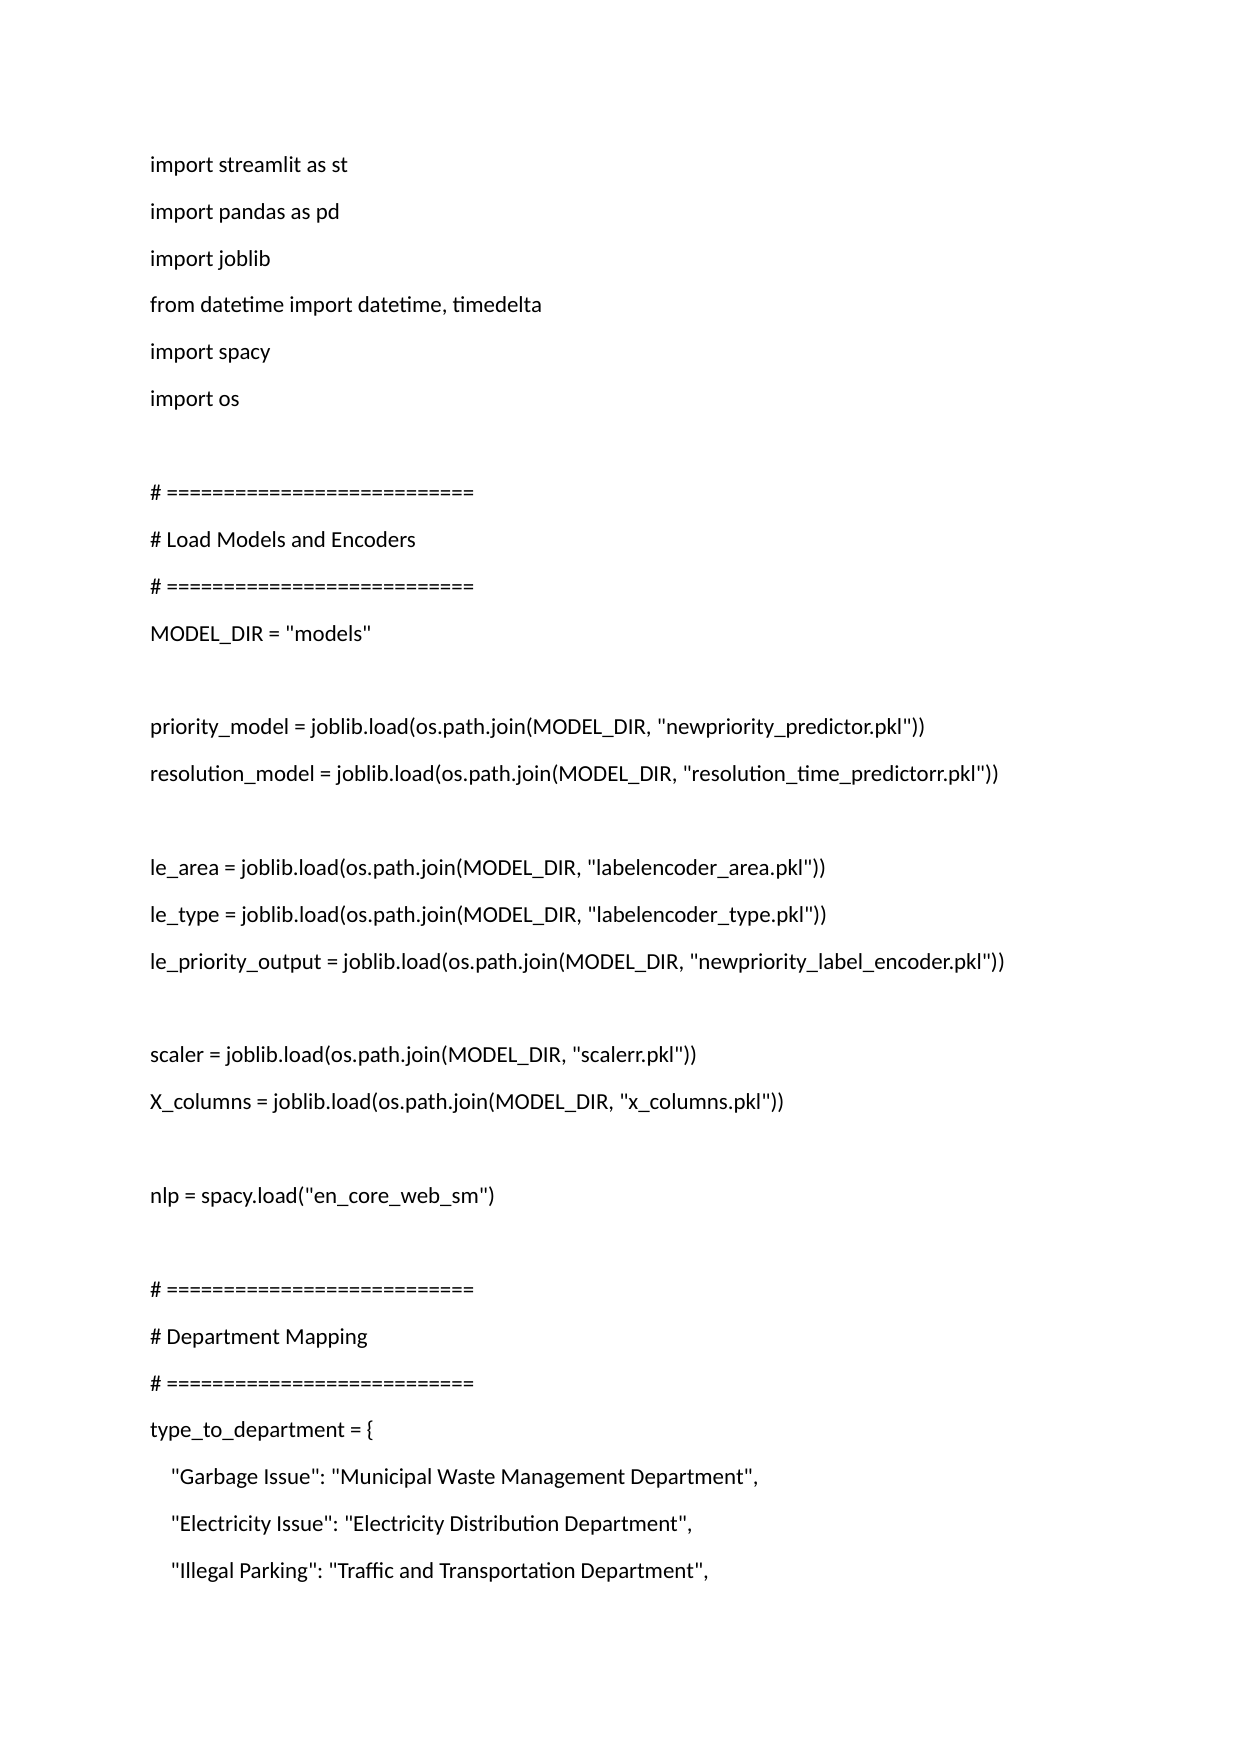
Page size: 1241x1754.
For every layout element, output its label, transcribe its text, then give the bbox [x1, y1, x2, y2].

text "Garbage Issue": "Municipal Waste Management Department", [150, 1462, 1090, 1491]
text resolution_model = joblib.load(os.path.join(MODEL_DIR, "resolution_time_predictorr.pkl")) [150, 759, 1090, 787]
text # Load Models and Encoders [150, 525, 1090, 553]
text import pandas as pd [150, 197, 1090, 225]
text scaler = joblib.load(os.path.join(MODEL_DIR, "scalerr.pkl")) [150, 1041, 1090, 1069]
text import streamlit as st [150, 150, 1090, 178]
text type_to_department = { [150, 1416, 1090, 1444]
text "Electricity Issue": "Electricity Distribution Department", [150, 1509, 1090, 1537]
text nlp = spacy.load("en_core_web_sm") [150, 1181, 1090, 1209]
text X_columns = joblib.load(os.path.join(MODEL_DIR, "x_columns.pkl")) [150, 1087, 1090, 1116]
text # =========================== [150, 572, 1090, 600]
text import spacy [150, 337, 1090, 366]
text from datetime import datetime, timedelta [150, 291, 1090, 319]
text MODEL_DIR = "models" [150, 619, 1090, 647]
text le_priority_output = joblib.load(os.path.join(MODEL_DIR, "newpriority_label_encoder.pkl")) [150, 947, 1090, 975]
text # =========================== [150, 478, 1090, 506]
text le_type = joblib.load(os.path.join(MODEL_DIR, "labelencoder_type.pkl")) [150, 900, 1090, 928]
text priority_model = joblib.load(os.path.join(MODEL_DIR, "newpriority_predictor.pkl")) [150, 712, 1090, 741]
text # =========================== [150, 1369, 1090, 1397]
text # =========================== [150, 1275, 1090, 1303]
text # Department Mapping [150, 1322, 1090, 1350]
text import os [150, 384, 1090, 412]
text "Illegal Parking": "Traffic and Transportation Department", [150, 1556, 1090, 1584]
text import joblib [150, 244, 1090, 272]
text le_area = joblib.load(os.path.join(MODEL_DIR, "labelencoder_area.pkl")) [150, 853, 1090, 881]
